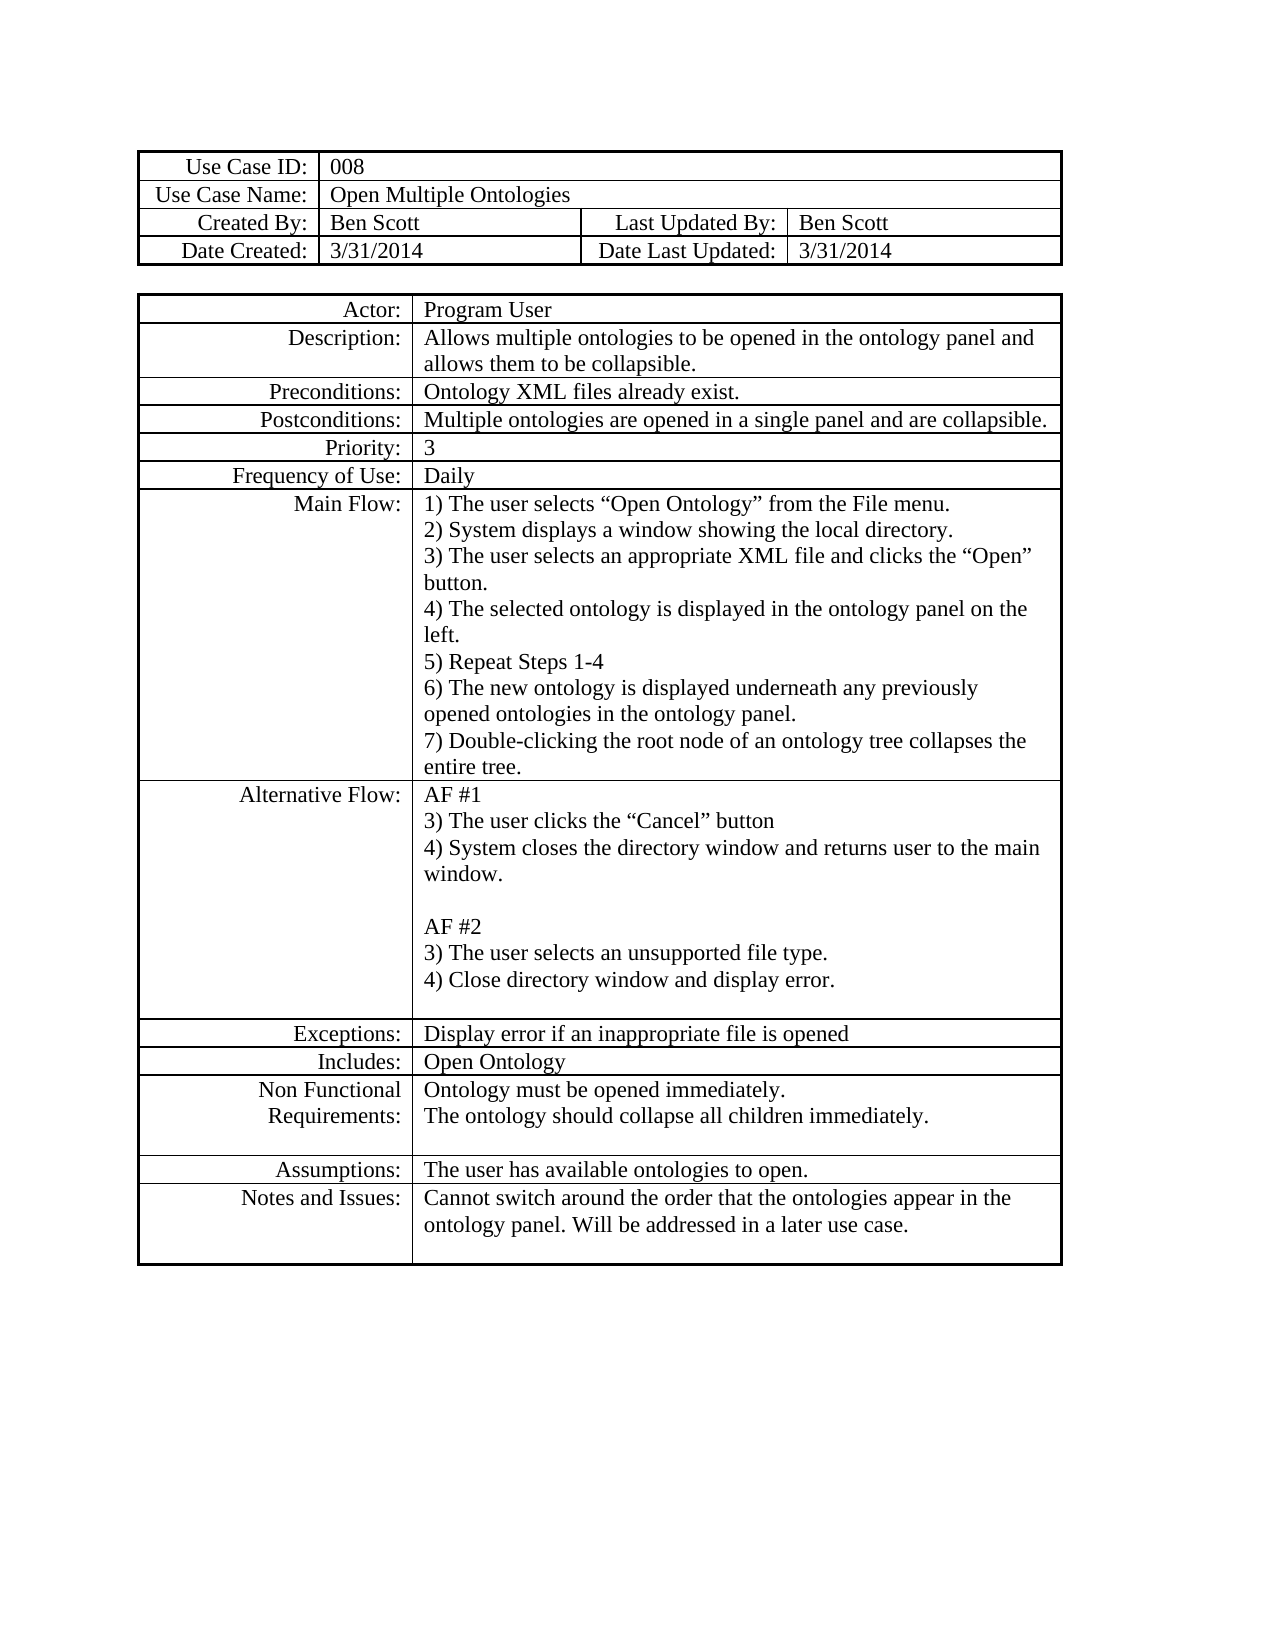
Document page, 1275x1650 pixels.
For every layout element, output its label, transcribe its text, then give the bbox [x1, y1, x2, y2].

table_cell Daily [413, 462, 1060, 488]
table_cell Alternative Flow: [140, 781, 412, 1018]
table_cell Preconditions: [140, 378, 412, 404]
table_cell Ontology XML files already exist. [413, 378, 1060, 404]
table_cell Ben Scott [320, 209, 580, 235]
table_cell Main Flow: [140, 490, 412, 779]
table_cell The user has available ontologies to open. [413, 1156, 1060, 1183]
table_cell Description: [140, 324, 412, 376]
table_cell Exceptions: [140, 1020, 412, 1046]
table_cell AF #1 3) The user clicks the “Cancel” button 4) System closes the directory window and returns user to the main window. AF #2 3) The user selects an unsupported file type. 4) Close directory window and display error. [413, 781, 1060, 1018]
table_cell 3/31/2014 [788, 237, 1060, 263]
table_cell Multiple ontologies are opened in a single panel and are collapsible. [413, 406, 1060, 432]
table_cell Assumptions: [140, 1156, 412, 1183]
table_header 008 [320, 153, 1060, 179]
table_cell Ontology must be opened immediately. The ontology should collapse all children immediately. [413, 1076, 1060, 1155]
table_header Use Case ID: [140, 153, 318, 179]
table_cell Ben Scott [788, 209, 1060, 235]
table_cell Open Multiple Ontologies [320, 181, 1060, 207]
table_cell Frequency of Use: [140, 462, 412, 488]
table_cell 1) The user selects “Open Ontology” from the File menu. 2) System displays a window showing the local directory. 3) The user selects an appropriate XML file and clicks the “Open” button. 4) The selected ontology is displayed in the ontology panel on the left. 5) Repeat Steps 1-4 6) The new ontology is displayed underneath any previously opened ontologies in the ontology panel. 7) Double-clicking the root node of an ontology tree collapses the entire tree. [413, 490, 1060, 779]
table_cell Cannot switch around the order that the ontologies appear in the ontology panel. Will be addressed in a later use case. [413, 1184, 1060, 1263]
table_cell Allows multiple ontologies to be opened in the ontology panel and allows them to be collapsible. [413, 324, 1060, 376]
table_cell Last Updated By: [582, 209, 787, 235]
table_cell Includes: [140, 1048, 412, 1074]
table_header Program User [413, 296, 1060, 322]
table_cell Date Last Updated: [582, 237, 787, 263]
table_cell 3/31/2014 [320, 237, 580, 263]
table_cell Priority: [140, 434, 412, 460]
table_cell Created By: [140, 209, 318, 235]
table_header Actor: [140, 296, 412, 322]
table_cell Use Case Name: [140, 181, 318, 207]
table_cell Open Ontology [413, 1048, 1060, 1074]
table_cell Display error if an inappropriate file is opened [413, 1020, 1060, 1046]
table_cell Date Created: [140, 237, 318, 263]
table_cell Postconditions: [140, 406, 412, 432]
table_cell Non Functional Requirements: [140, 1076, 412, 1155]
table_cell 3 [413, 434, 1060, 460]
table_cell Notes and Issues: [140, 1184, 412, 1263]
